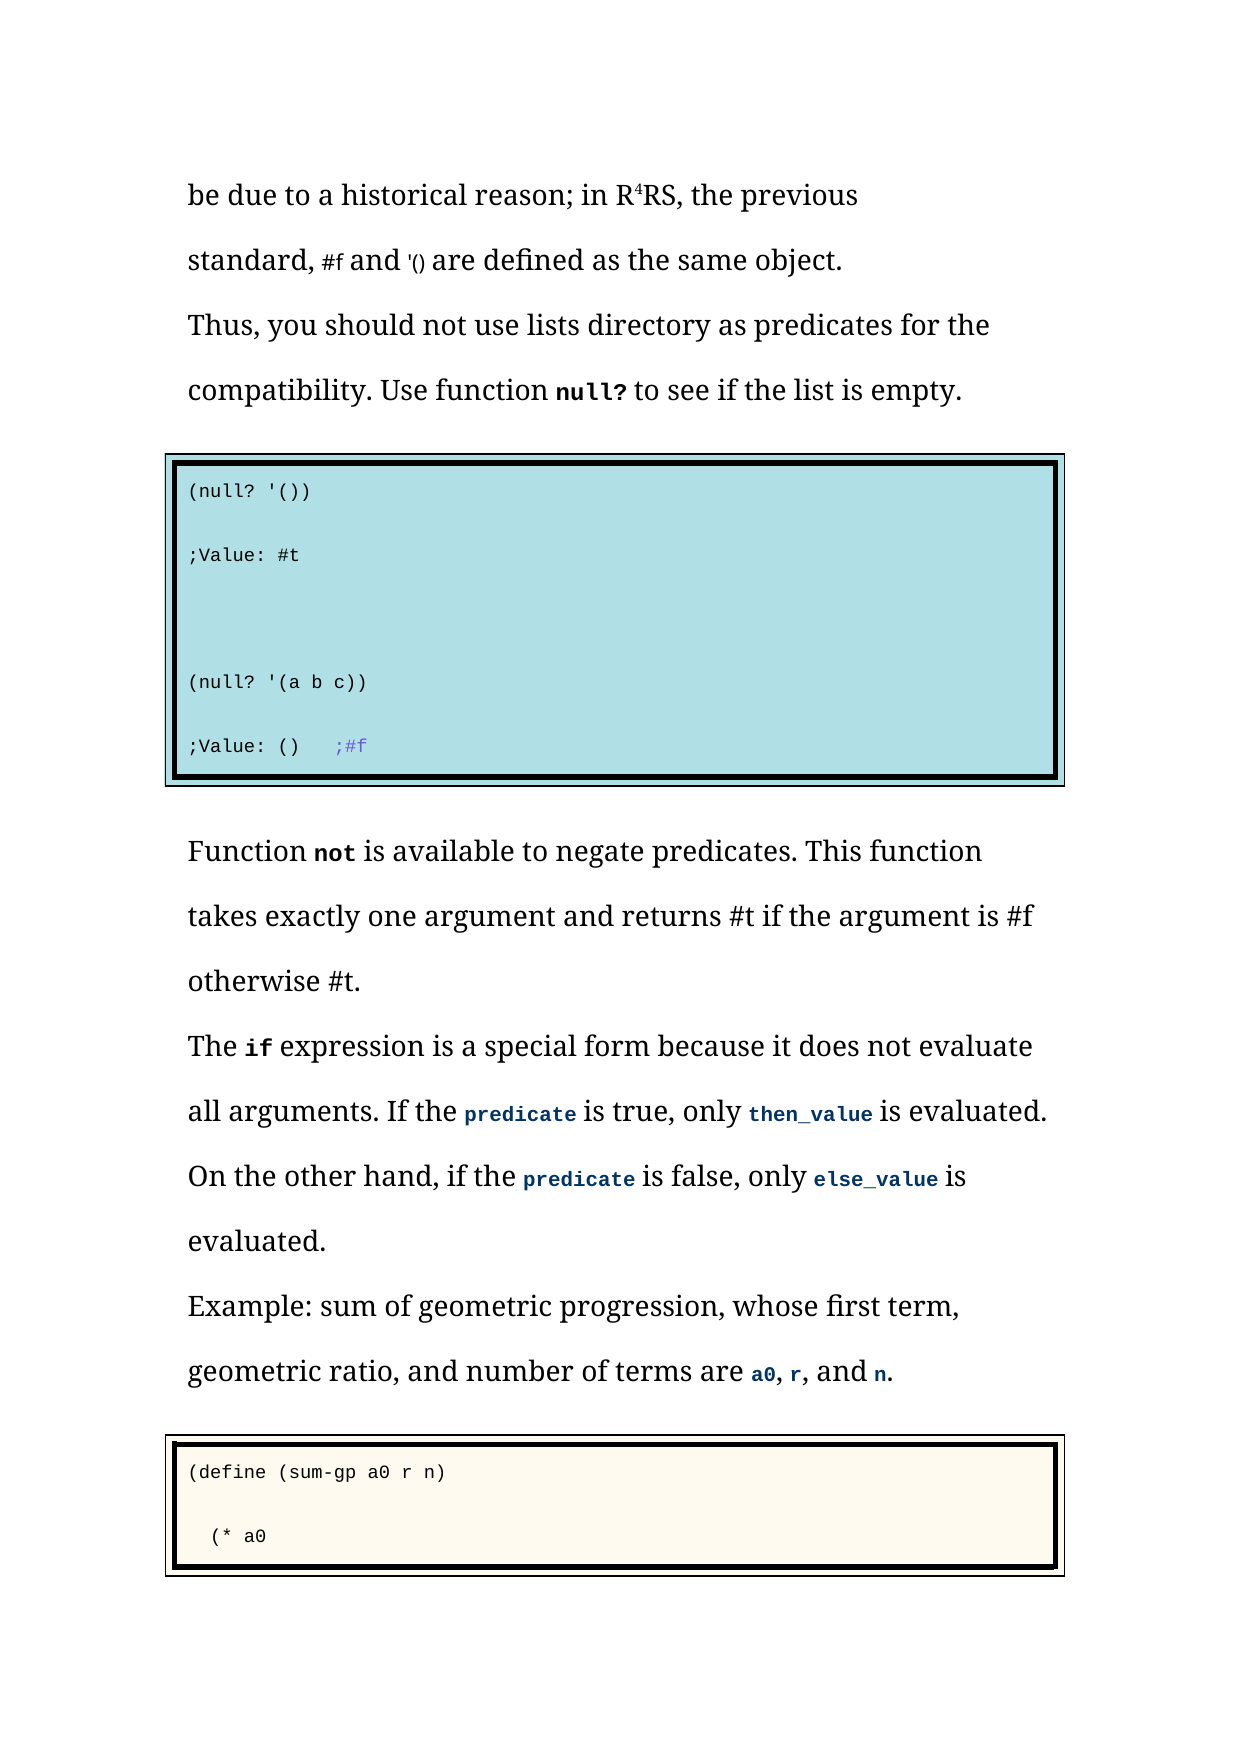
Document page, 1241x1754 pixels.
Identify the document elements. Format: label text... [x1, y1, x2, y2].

text (null? '(a b c)) [177, 644, 1053, 700]
text ;Value: () ;#f [166, 708, 1064, 785]
text Function not is available to negate predicates. This function takes exactly one argument and returns #t if the argument is #f otherwise #t. [187, 818, 1053, 1013]
text The if expression is a special form because it does not evaluate all arguments. If the predicate is true, only then_value is evaluated. On the other hand, if the predicate is false, only else_value is evaluated. [187, 1013, 1053, 1273]
text (* a0 [166, 1498, 1064, 1575]
text Example: sum of geometric progression, whose first term, geometric ratio, and number of terms are a0, r, and n. [187, 1273, 1053, 1403]
text (null? '()) [166, 455, 1064, 509]
text Thus, you should not use lists directory as predicates for the compatibility. Use function null? to see if the list is empty. [187, 292, 1053, 422]
text ;Value: #t [177, 517, 1053, 572]
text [187, 162, 1053, 292]
text (define (sum-gp a0 r n) [166, 1436, 1064, 1490]
